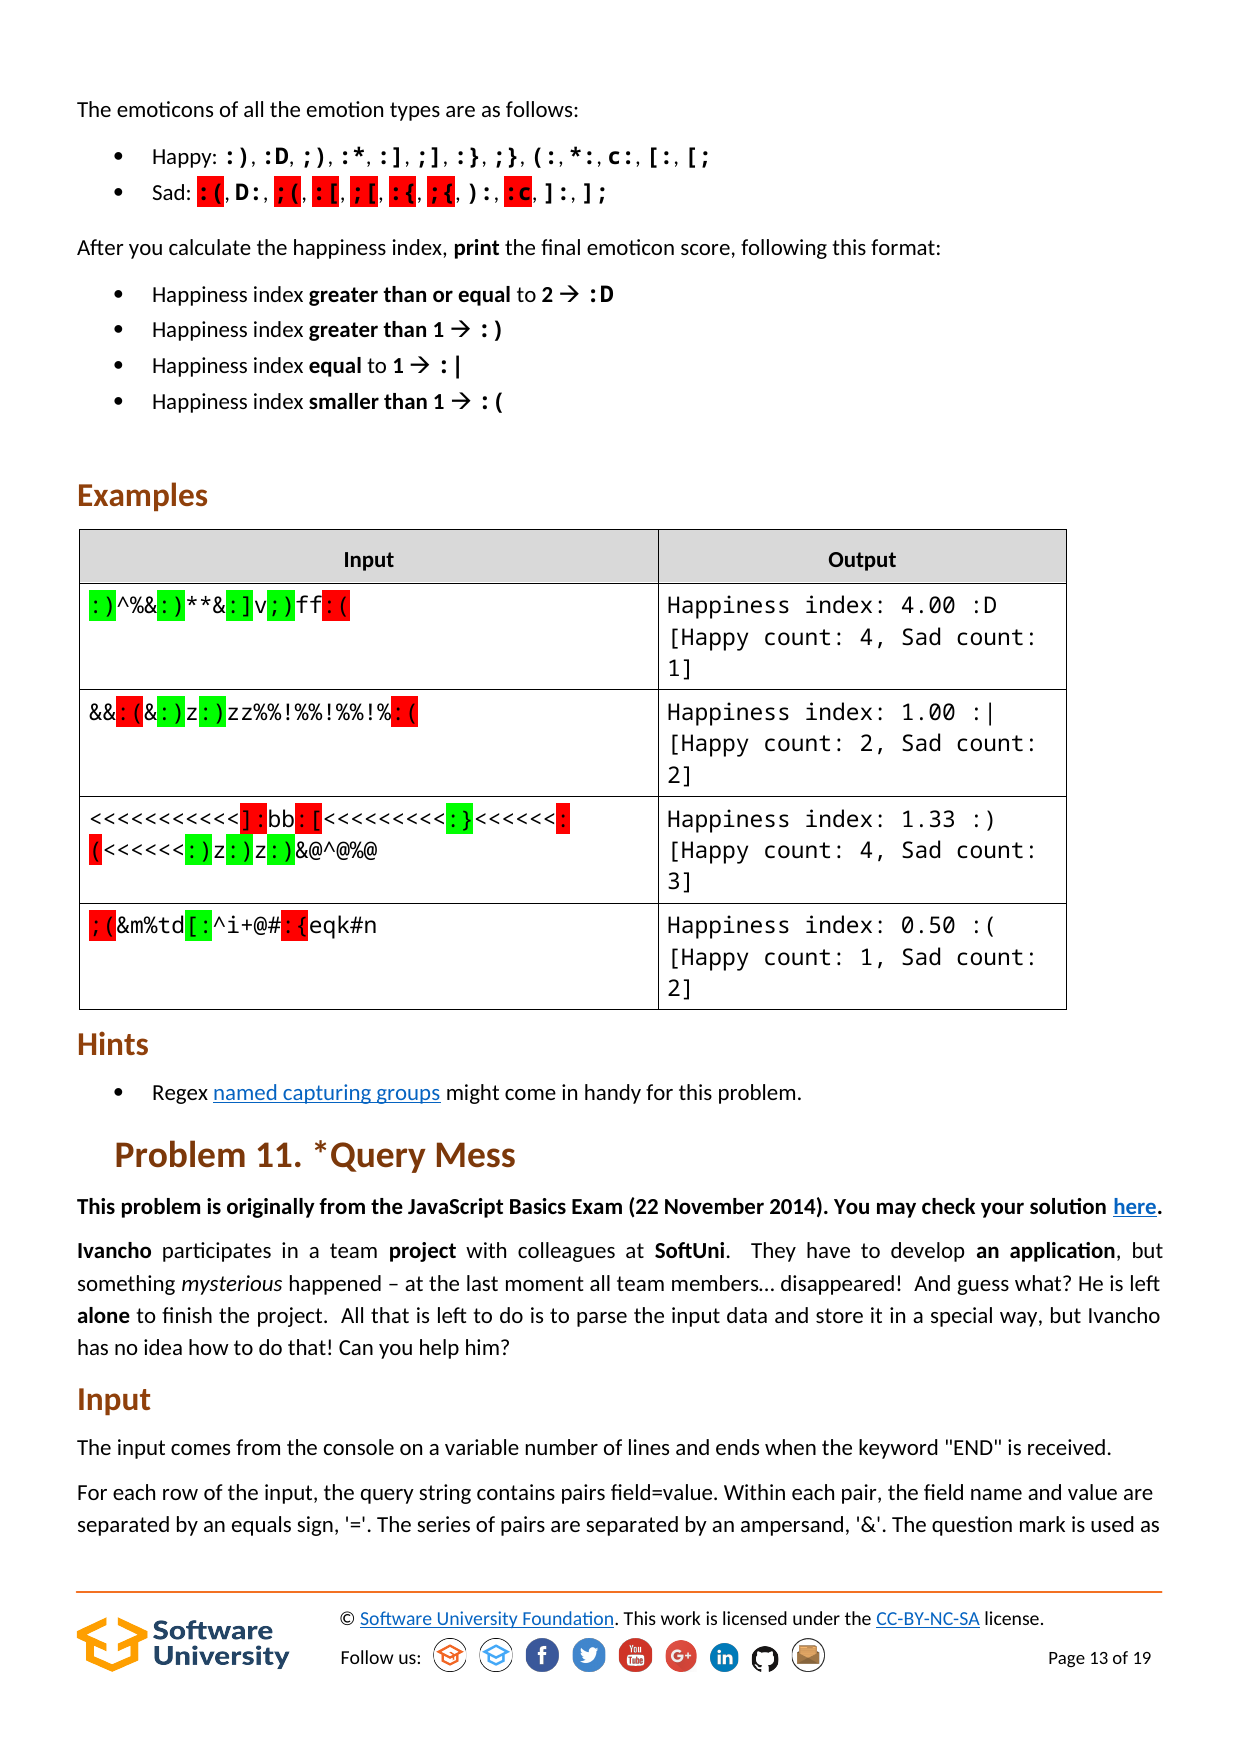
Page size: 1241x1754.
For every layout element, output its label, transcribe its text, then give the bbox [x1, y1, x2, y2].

text This problem is originally from the JavaScript Basics Exam (22 November 2014). You may check your solution here. [77, 1192, 1163, 1220]
table_cell Happiness index: 1.00 :| [Happy count: 2, Sad count: 2] [659, 690, 1066, 796]
list Happiness index greater than 1 :) [114, 313, 1163, 345]
table_cell Happiness index: 4.00 :D [Happy count: 4, Sad count: 1] [659, 584, 1066, 689]
list Happy: :), :D, ;), :*, :], ;], :}, ;}, (:, *:, c:, [:, [; [114, 140, 1163, 171]
subtitle Hints [77, 1023, 1163, 1063]
picture [76, 1617, 290, 1672]
picture [751, 1646, 779, 1672]
text The input comes from the console on a variable number of lines and ends when the keyword "END" is received. [77, 1433, 1163, 1461]
list Sad: :(, D:, ;(, :[, ;[, :{, ;{, ):, :c, ]:, ]; [532, 176, 1163, 207]
text Ivancho participates in a team project with colleagues at SoftUni. They have to develop an application, but something mysterious happened – at the last moment all team members… disappeared! And guess what? He is left alone to finish the project. All that is left to do is to parse the input data and store it in a special way, but Ivancho has no idea how to do that! Can you help him? [77, 1237, 1163, 1361]
text After you calculate the happiness index, print the final emoticon score, following this format: [77, 233, 1163, 261]
text The emoticons of all the emotion types are as follows: [77, 95, 1163, 123]
table_cell <<<<<<<<<<<]:bb:[<<<<<<<<<:}<<<<<<:(<<<<<<:)z:)z:)&@^@%@ [80, 797, 658, 902]
picture [618, 1638, 653, 1672]
table_header Output [659, 530, 1066, 582]
picture [525, 1638, 559, 1672]
picture [479, 1638, 513, 1672]
table_cell ;(&m%td[:^i+@#:{eqk#n [80, 904, 658, 1009]
picture [731, 1643, 739, 1651]
table_cell Happiness index: 1.33 :) [Happy count: 4, Sad count: 3] [659, 797, 1066, 902]
table_cell &&:(&:)z:)zz%%!%%!%%!%:( [80, 690, 658, 796]
table_cell Happiness index: 0.50 :( [Happy count: 1, Sad count: 2] [659, 904, 1066, 1009]
subtitle Input [77, 1378, 1163, 1418]
picture [731, 1664, 739, 1672]
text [77, 1478, 1163, 1538]
list Happiness index greater than or equal to 2 :D [114, 277, 1163, 309]
subtitle Examples [77, 474, 1163, 515]
picture [710, 1643, 718, 1651]
picture [791, 1638, 825, 1672]
list Happiness index smaller than 1 :( [114, 385, 1163, 417]
list Regex named capturing groups might come in handy for this problem. [114, 1078, 1163, 1106]
list Happiness index equal to 1 :| [114, 349, 1163, 381]
subtitle Problem 11. *Query Mess [114, 1131, 1163, 1177]
picture [433, 1638, 467, 1672]
picture [710, 1664, 718, 1672]
table_cell :)^%&:)**&:]v;)ff:( [80, 584, 658, 689]
picture [572, 1638, 606, 1672]
picture [665, 1640, 697, 1672]
table_header Input [80, 530, 658, 582]
